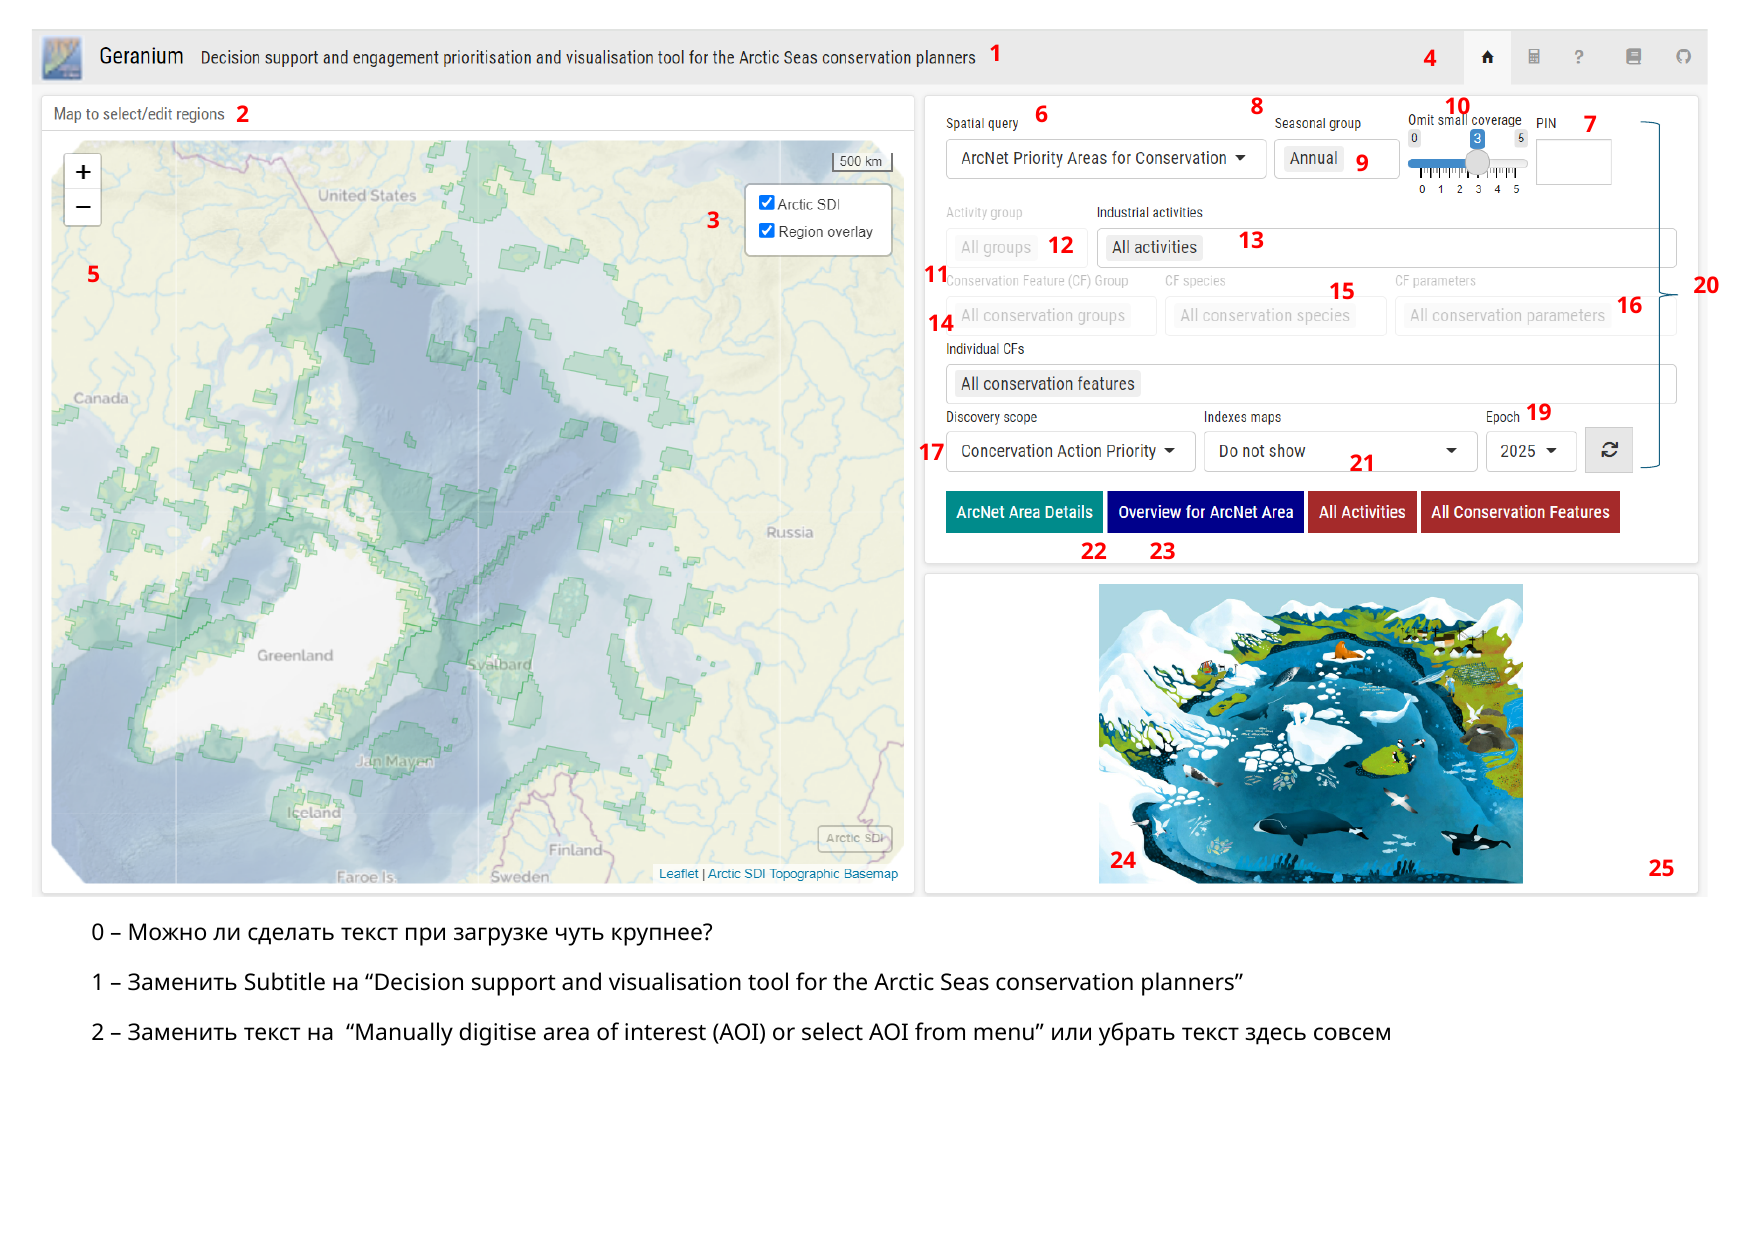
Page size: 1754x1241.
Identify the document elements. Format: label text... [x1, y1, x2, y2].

text 0 – Можно ли сделать текст при загрузке чуть крупнее? [91, 915, 1728, 947]
picture [31, 29, 1708, 897]
text 1 – Заменить Subtitle на “Decision support and visualisation tool for the Arctic Seas conservation planners” [91, 966, 1728, 997]
text 2 – Заменить текст на “Manually digitise area of interest (AOI) or select AOI from menu” или убрать текст здесь совсем [91, 1016, 1728, 1047]
